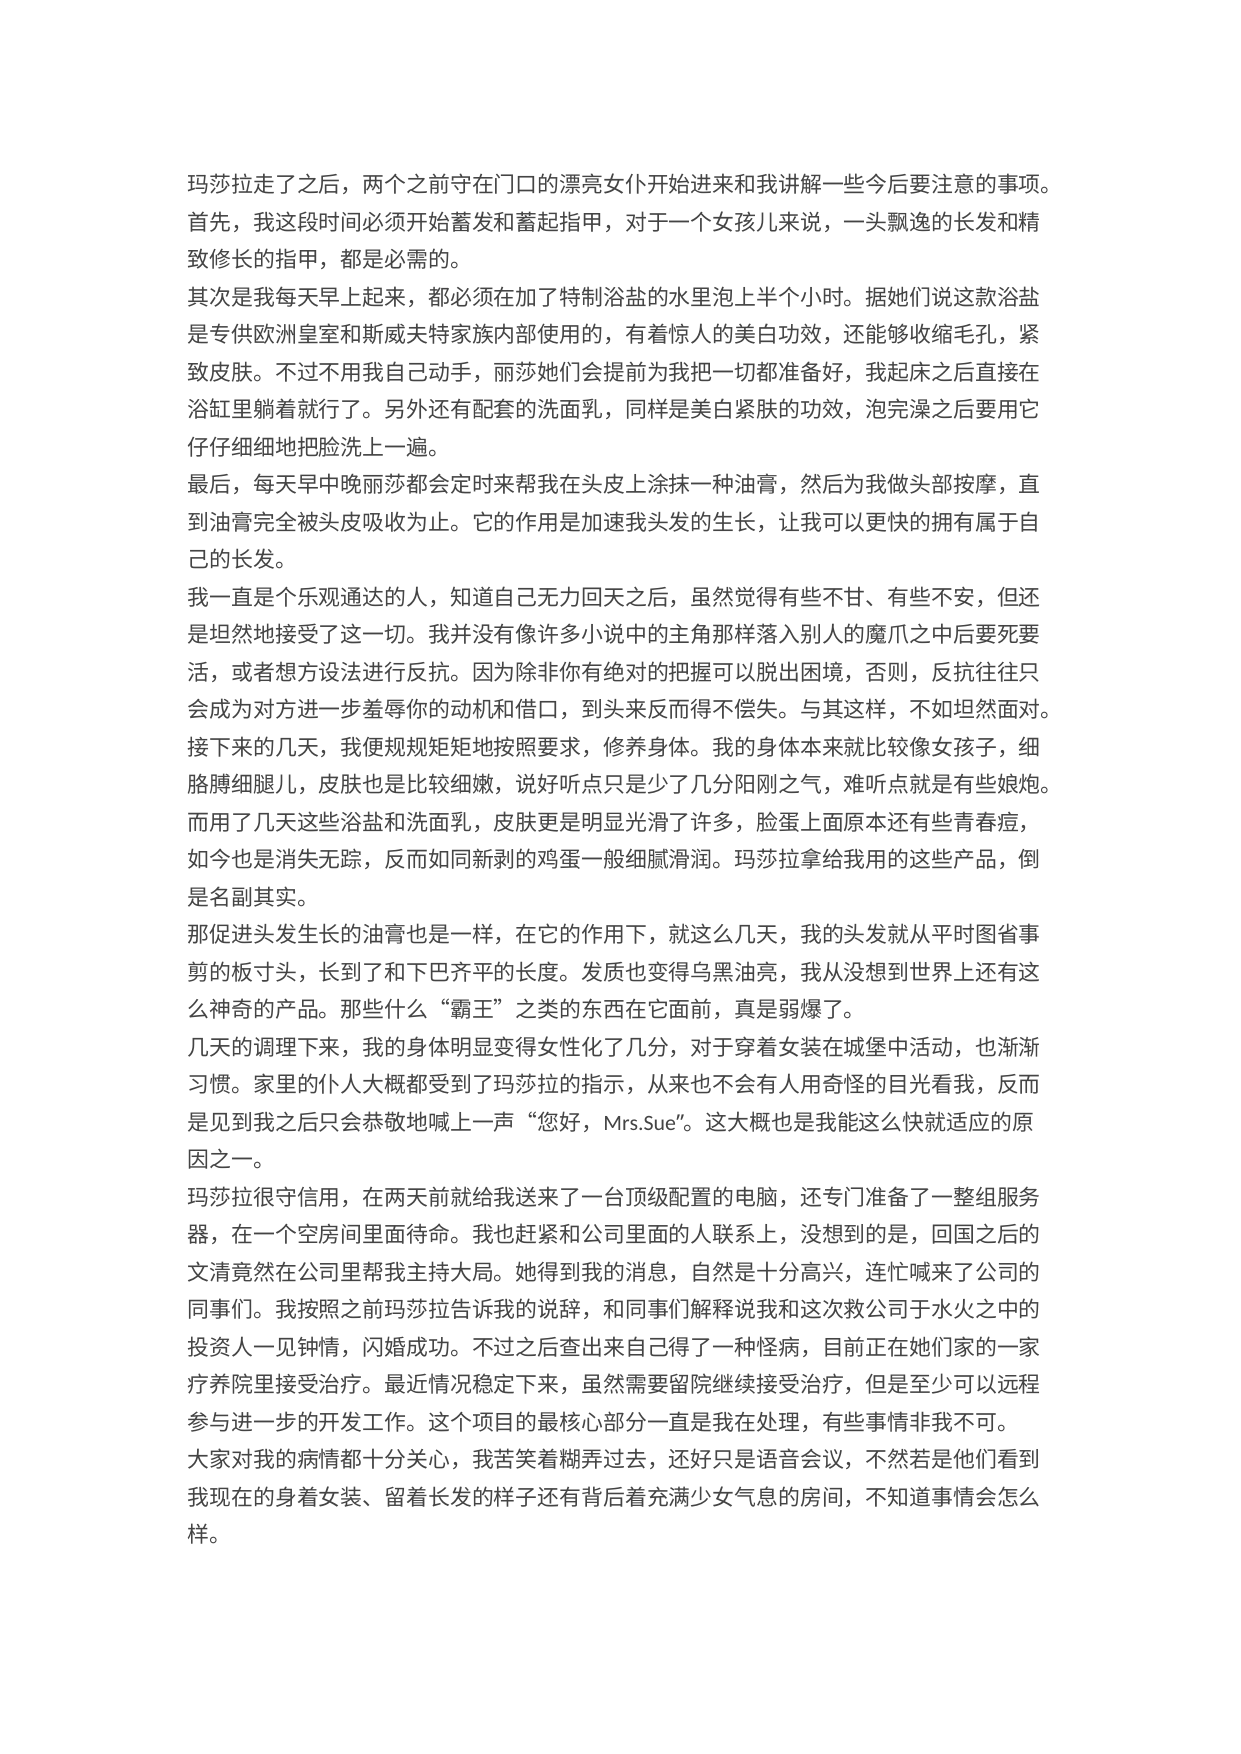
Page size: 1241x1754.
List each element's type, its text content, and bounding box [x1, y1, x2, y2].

text 玛莎拉很守信用，在两天前就给我送来了一台顶级配置的电脑，还专门准备了一整组服务器，在一个空房间里面待命。我也赶紧和公司里面的人联系上，没想到的是，回国之后的文清竟然在公司里帮我主持大局。她得到我的消息，自然是十分高兴，连忙喊来了公司的同事们。我按照之前玛莎拉告诉我的说辞，和同事们解释说我和这次救公司于水火之中的投资人一见钟情，闪婚成功。不过之后查出来自己得了一种怪病，目前正在她们家的一家疗养院里接受治疗。最近情况稳定下来，虽然需要留院继续接受治疗，但是至少可以远程参与进一步的开发工作。这个项目的最核心部分一直是我在处理，有些事情非我不可。 [187, 1177, 1053, 1439]
text 接下来的几天，我便规规矩矩地按照要求，修养身体。我的身体本来就比较像女孩子，细胳膊细腿儿，皮肤也是比较细嫩，说好听点只是少了几分阳刚之气，难听点就是有些娘炮。而用了几天这些浴盐和洗面乳，皮肤更是明显光滑了许多，脸蛋上面原本还有些青春痘，如今也是消失无踪，反而如同新剥的鸡蛋一般细腻滑润。玛莎拉拿给我用的这些产品，倒是名副其实。 [187, 727, 1053, 914]
text 我一直是个乐观通达的人，知道自己无力回天之后，虽然觉得有些不甘、有些不安，但还是坦然地接受了这一切。我并没有像许多小说中的主角那样落入别人的魔爪之中后要死要活，或者想方设法进行反抗。因为除非你有绝对的把握可以脱出困境，否则，反抗往往只会成为对方进一步羞辱你的动机和借口，到头来反而得不偿失。与其这样，不如坦然面对。 [187, 577, 1053, 727]
text 玛莎拉走了之后，两个之前守在门口的漂亮女仆开始进来和我讲解一些今后要注意的事项。首先，我这段时间必须开始蓄发和蓄起指甲，对于一个女孩儿来说，一头飘逸的长发和精致修长的指甲，都是必需的。 [187, 164, 1053, 277]
text 那促进头发生长的油膏也是一样，在它的作用下，就这么几天，我的头发就从平时图省事剪的板寸头，长到了和下巴齐平的长度。发质也变得乌黑油亮，我从没想到世界上还有这么神奇的产品。那些什么“霸王”之类的东西在它面前，真是弱爆了。 [187, 914, 1053, 1027]
text 大家对我的病情都十分关心，我苦笑着糊弄过去，还好只是语音会议，不然若是他们看到我现在的身着女装、留着长发的样子还有背后着充满少女气息的房间，不知道事情会怎么样。 [187, 1439, 1053, 1552]
text 几天的调理下来，我的身体明显变得女性化了几分，对于穿着女装在城堡中活动，也渐渐习惯。家里的仆人大概都受到了玛莎拉的指示，从来也不会有人用奇怪的目光看我，反而是见到我之后只会恭敬地喊上一声“您好，Mrs.Sue”。这大概也是我能这么快就适应的原因之一。 [187, 1027, 1053, 1177]
text 最后，每天早中晚丽莎都会定时来帮我在头皮上涂抹一种油膏，然后为我做头部按摩，直到油膏完全被头皮吸收为止。它的作用是加速我头发的生长，让我可以更快的拥有属于自己的长发。 [187, 464, 1053, 577]
text 其次是我每天早上起来，都必须在加了特制浴盐的水里泡上半个小时。据她们说这款浴盐是专供欧洲皇室和斯威夫特家族内部使用的，有着惊人的美白功效，还能够收缩毛孔，紧致皮肤。不过不用我自己动手，丽莎她们会提前为我把一切都准备好，我起床之后直接在浴缸里躺着就行了。另外还有配套的洗面乳，同样是美白紧肤的功效，泡完澡之后要用它仔仔细细地把脸洗上一遍。 [187, 277, 1053, 464]
